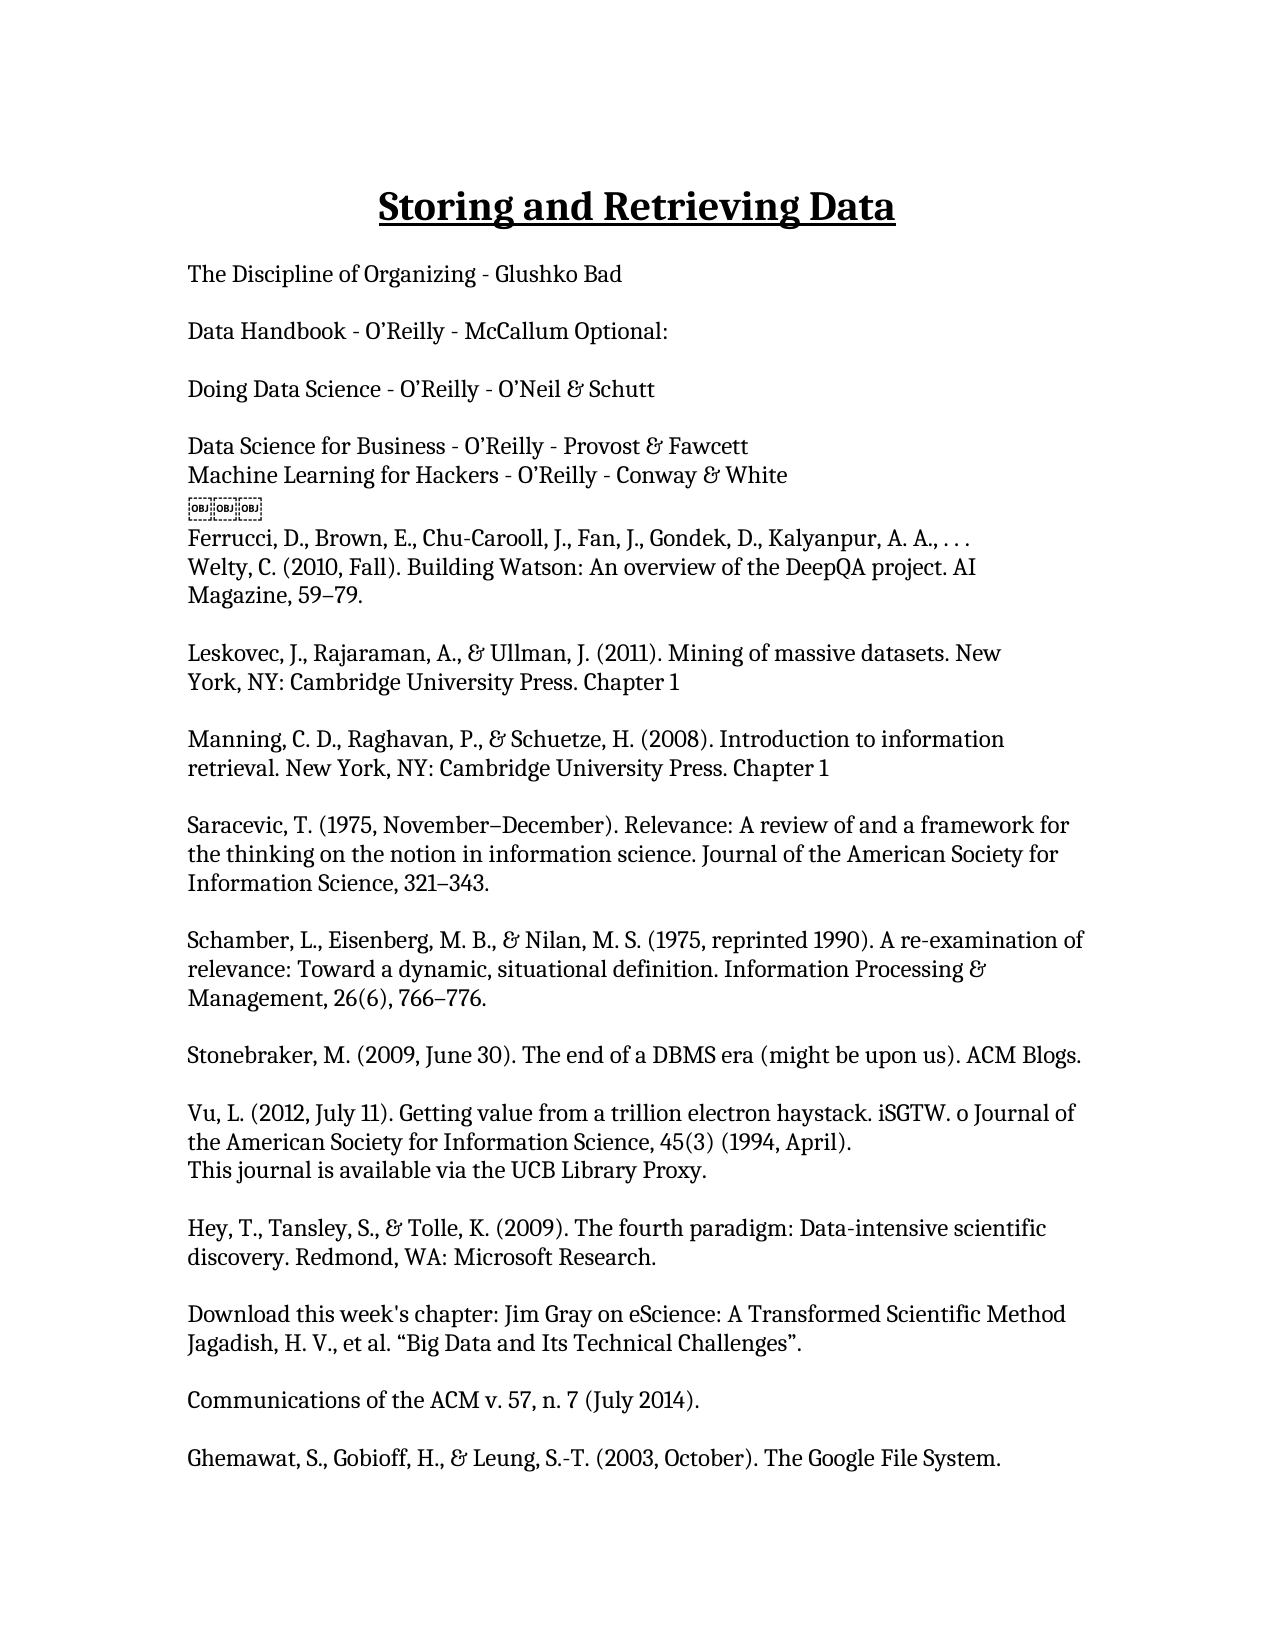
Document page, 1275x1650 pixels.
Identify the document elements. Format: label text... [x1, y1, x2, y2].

text Schamber, L., Eisenberg, M. B., & Nilan, M. S. (1975, reprinted 1990). A re-examination of relevance: Toward a dynamic, situational definition. Information Processing & Management, 26(6), 766–776. [187, 926, 1087, 1012]
text Doing Data Science - O’Reilly - O’Neil & Schutt [187, 375, 1087, 403]
text The Discipline of Organizing - Glushko Bad [187, 260, 1087, 288]
text Manning, C. D., Raghavan, P., & Schuetze, H. (2008). Introduction to information retrieval. New York, NY: Cambridge University Press. Chapter 1 [187, 725, 1087, 782]
text Ghemawat, S., Gobioff, H., & Leung, S.-T. (2003, October). The Google File System. [187, 1444, 1087, 1472]
text Vu, L. (2012, July 11). Getting value from a trillion electron haystack. iSGTW. o Journal of the American Society for Information Science, 45(3) (1994, April). [187, 1099, 1087, 1156]
text Stonebraker, M. (2009, June 30). The end of a DBMS era (might be upon us). ACM Blogs. [187, 1041, 1087, 1070]
text Storing and Retrieving Data [187, 183, 1087, 231]
text York, NY: Cambridge University Press. Chapter 1 [187, 667, 1087, 696]
text Download this week's chapter: Jim Gray on eScience: A Transformed Scientific Method Jagadish, H. V., et al. “Big Data and Its Technical Challenges”. [187, 1300, 1087, 1357]
text Data Science for Business - O’Reilly - Provost & Fawcett [187, 432, 1087, 461]
text Machine Learning for Hackers - O’Reilly - Conway & White [187, 461, 1087, 490]
text Communications of the ACM v. 57, n. 7 (July 2014). [187, 1386, 1087, 1415]
text Saracevic, T. (1975, November–December). Relevance: A review of and a framework for the thinking on the notion in information science. Journal of the American Society for Information Science, 321–343. [187, 811, 1087, 897]
text Ferrucci, D., Brown, E., Chu-Carooll, J., Fan, J., Gondek, D., Kalyanpur, A. A., . . . [187, 524, 1087, 552]
text Leskovec, J., Rajaraman, A., & Ullman, J. (2011). Mining of massive datasets. New [187, 639, 1087, 667]
text ￼￼￼ [187, 490, 1087, 524]
text Data Handbook - O’Reilly - McCallum Optional: [187, 317, 1087, 346]
text Welty, C. (2010, Fall). Building Watson: An overview of the DeepQA project. AI [187, 552, 1087, 581]
text Hey, T., Tansley, S., & Tolle, K. (2009). The fourth paradigm: Data-intensive scientific discovery. Redmond, WA: Microsoft Research. [187, 1214, 1087, 1271]
text Magazine, 59–79. [187, 581, 1087, 610]
text This journal is available via the UCB Library Proxy. [187, 1156, 1087, 1185]
